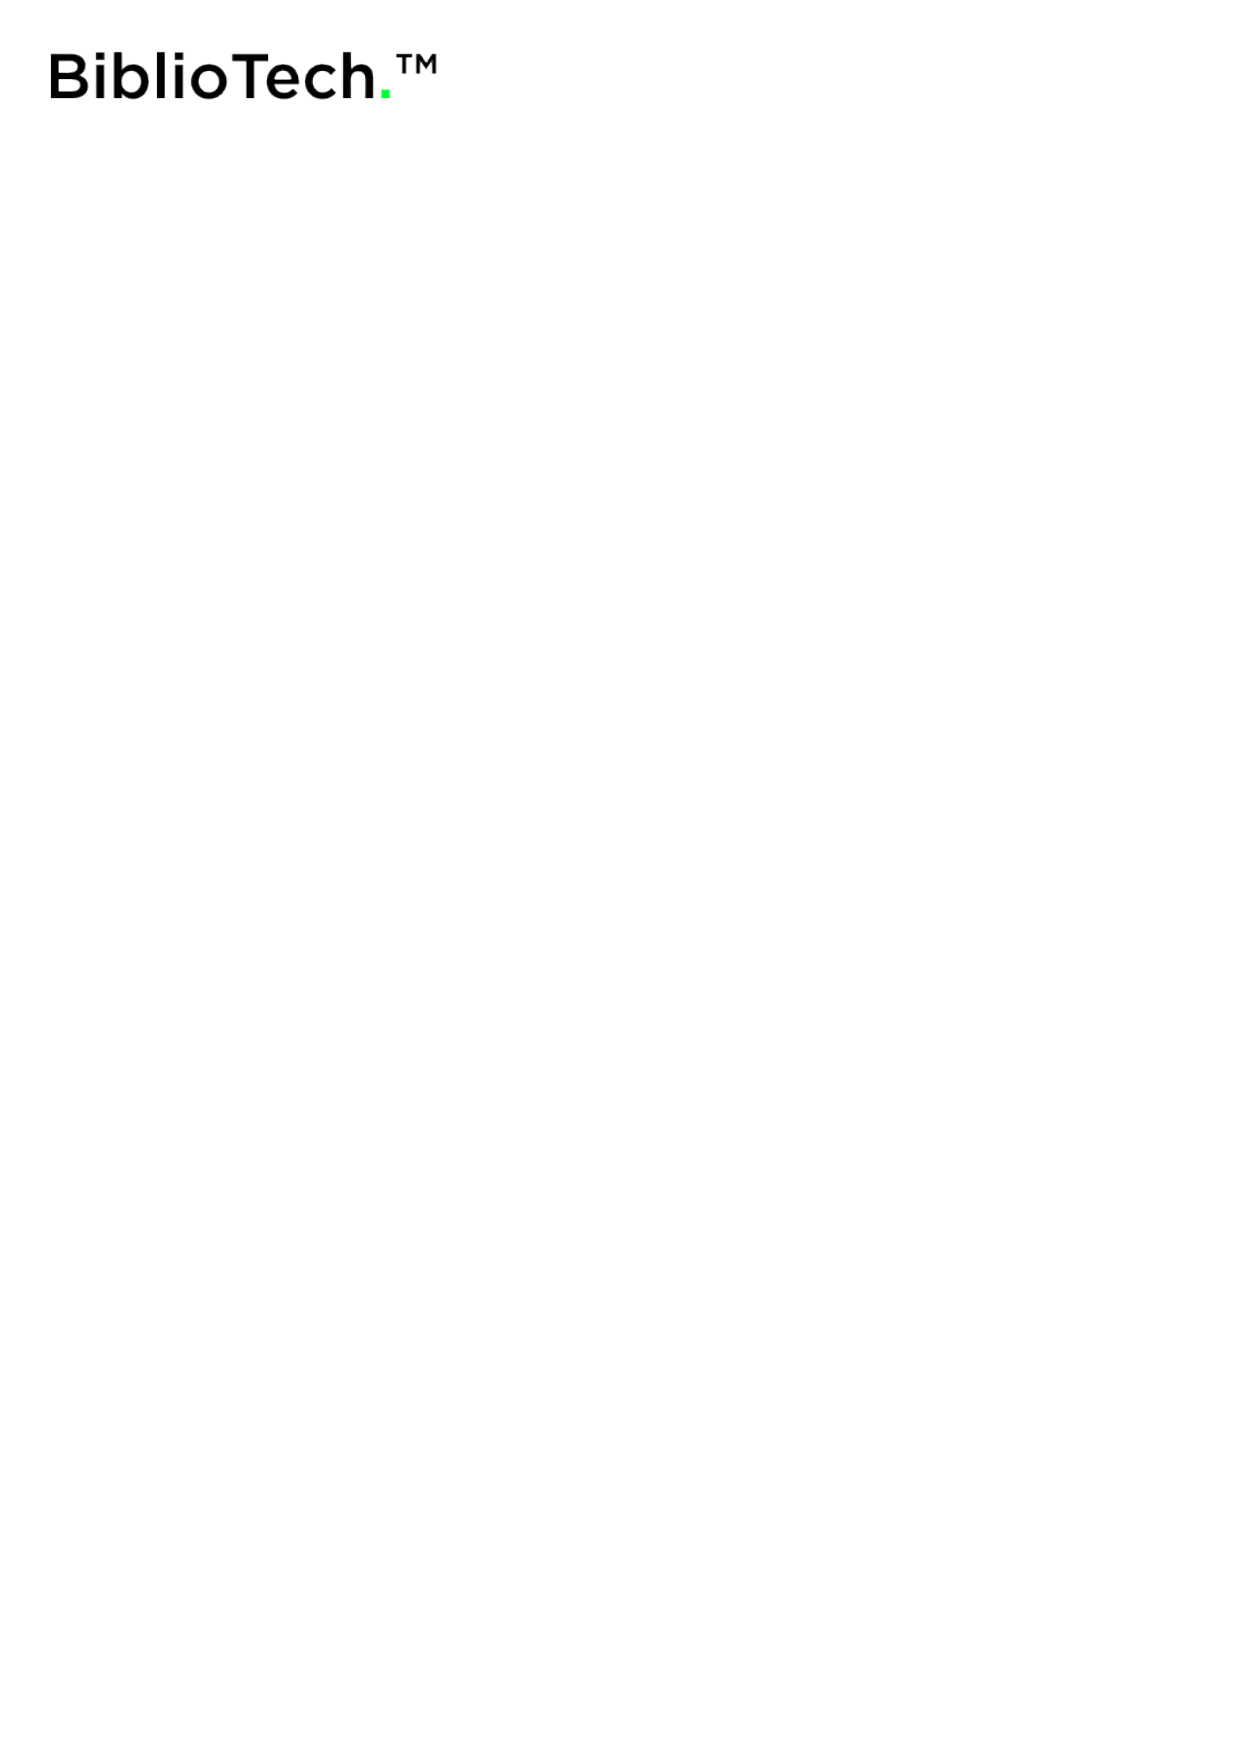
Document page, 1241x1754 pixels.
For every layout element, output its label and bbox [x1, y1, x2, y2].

picture [40, 18, 448, 118]
